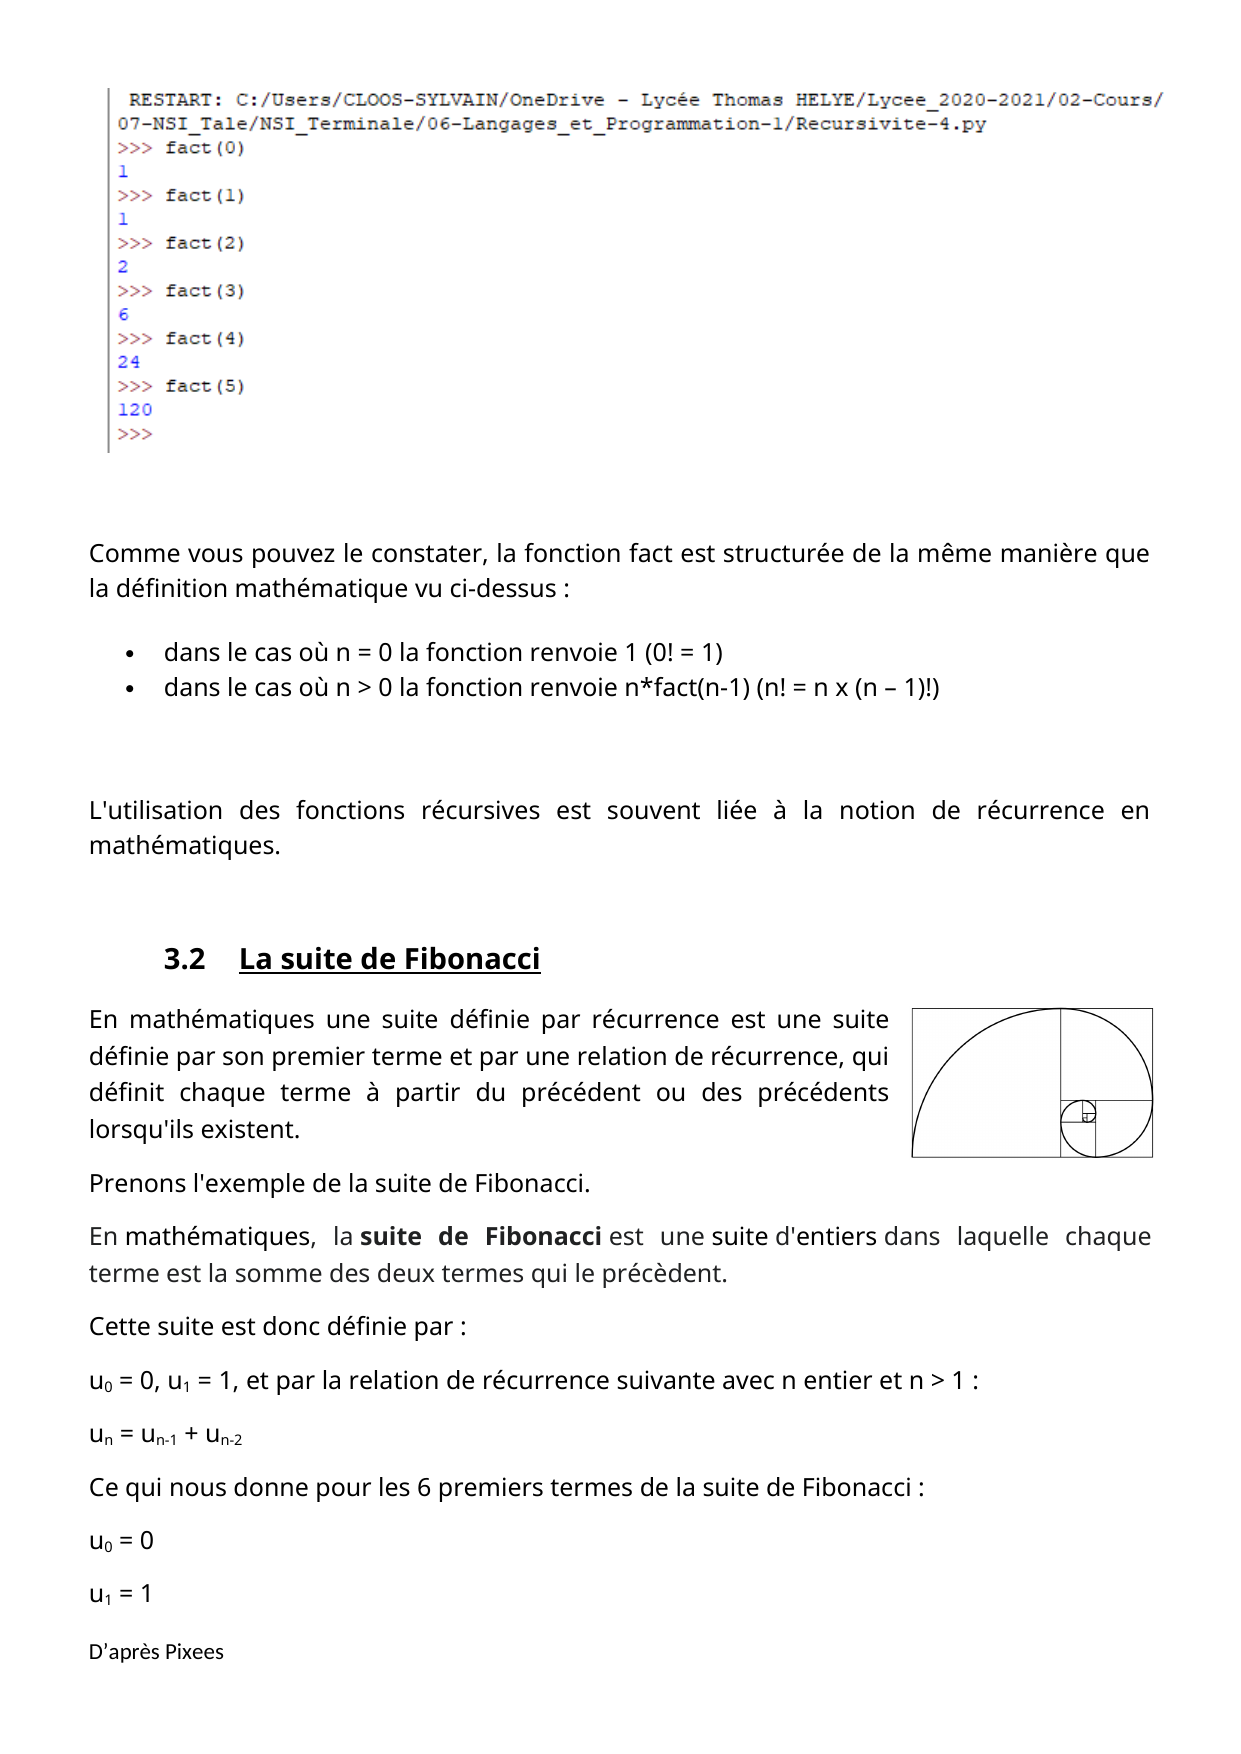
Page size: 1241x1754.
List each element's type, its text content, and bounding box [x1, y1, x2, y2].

text Ce qui nous donne pour les 6 premiers termes de la suite de Fibonacci : [89, 1469, 1152, 1503]
list La suite de Fibonacci [164, 938, 1152, 978]
text En mathématiques une suite définie par récurrence est une suite définie par son premier terme et par une relation de récurrence, qui définit chaque terme à partir du précédent ou des précédents lorsqu'ils existent. [89, 1001, 1152, 1146]
list dans le cas où n = 0 la fonction renvoie 1 (0! = 1) [126, 634, 1152, 669]
text L'utilisation des fonctions récursives est souvent liée à la notion de récurrence en mathématiques. [89, 791, 1152, 861]
text u0 = 0, u1 = 1, et par la relation de récurrence suivante avec n entier et n > 1 : [89, 1362, 1152, 1396]
text Comme vous pouvez le constater, la fonction fact est structurée de la même manière que la définition mathématique vu ci-dessus : [89, 535, 1152, 605]
text u0 = 0 [89, 1523, 1152, 1557]
text u1 = 1 [89, 1576, 1152, 1610]
picture [909, 1006, 1154, 1160]
text Cette suite est donc définie par : [89, 1309, 1152, 1343]
text Prenons l'exemple de la suite de Fibonacci. [89, 1165, 1152, 1199]
text En mathématiques, la suite de Fibonacci est une suite d'entiers dans laquelle chaque terme est la somme des deux termes qui le précèdent. [89, 1219, 1152, 1289]
list dans le cas où n > 0 la fonction renvoie n*fact(n-1) (n! = n x (n – 1)!) [126, 669, 1152, 704]
text un = un-1 + un-2 [89, 1416, 1152, 1450]
